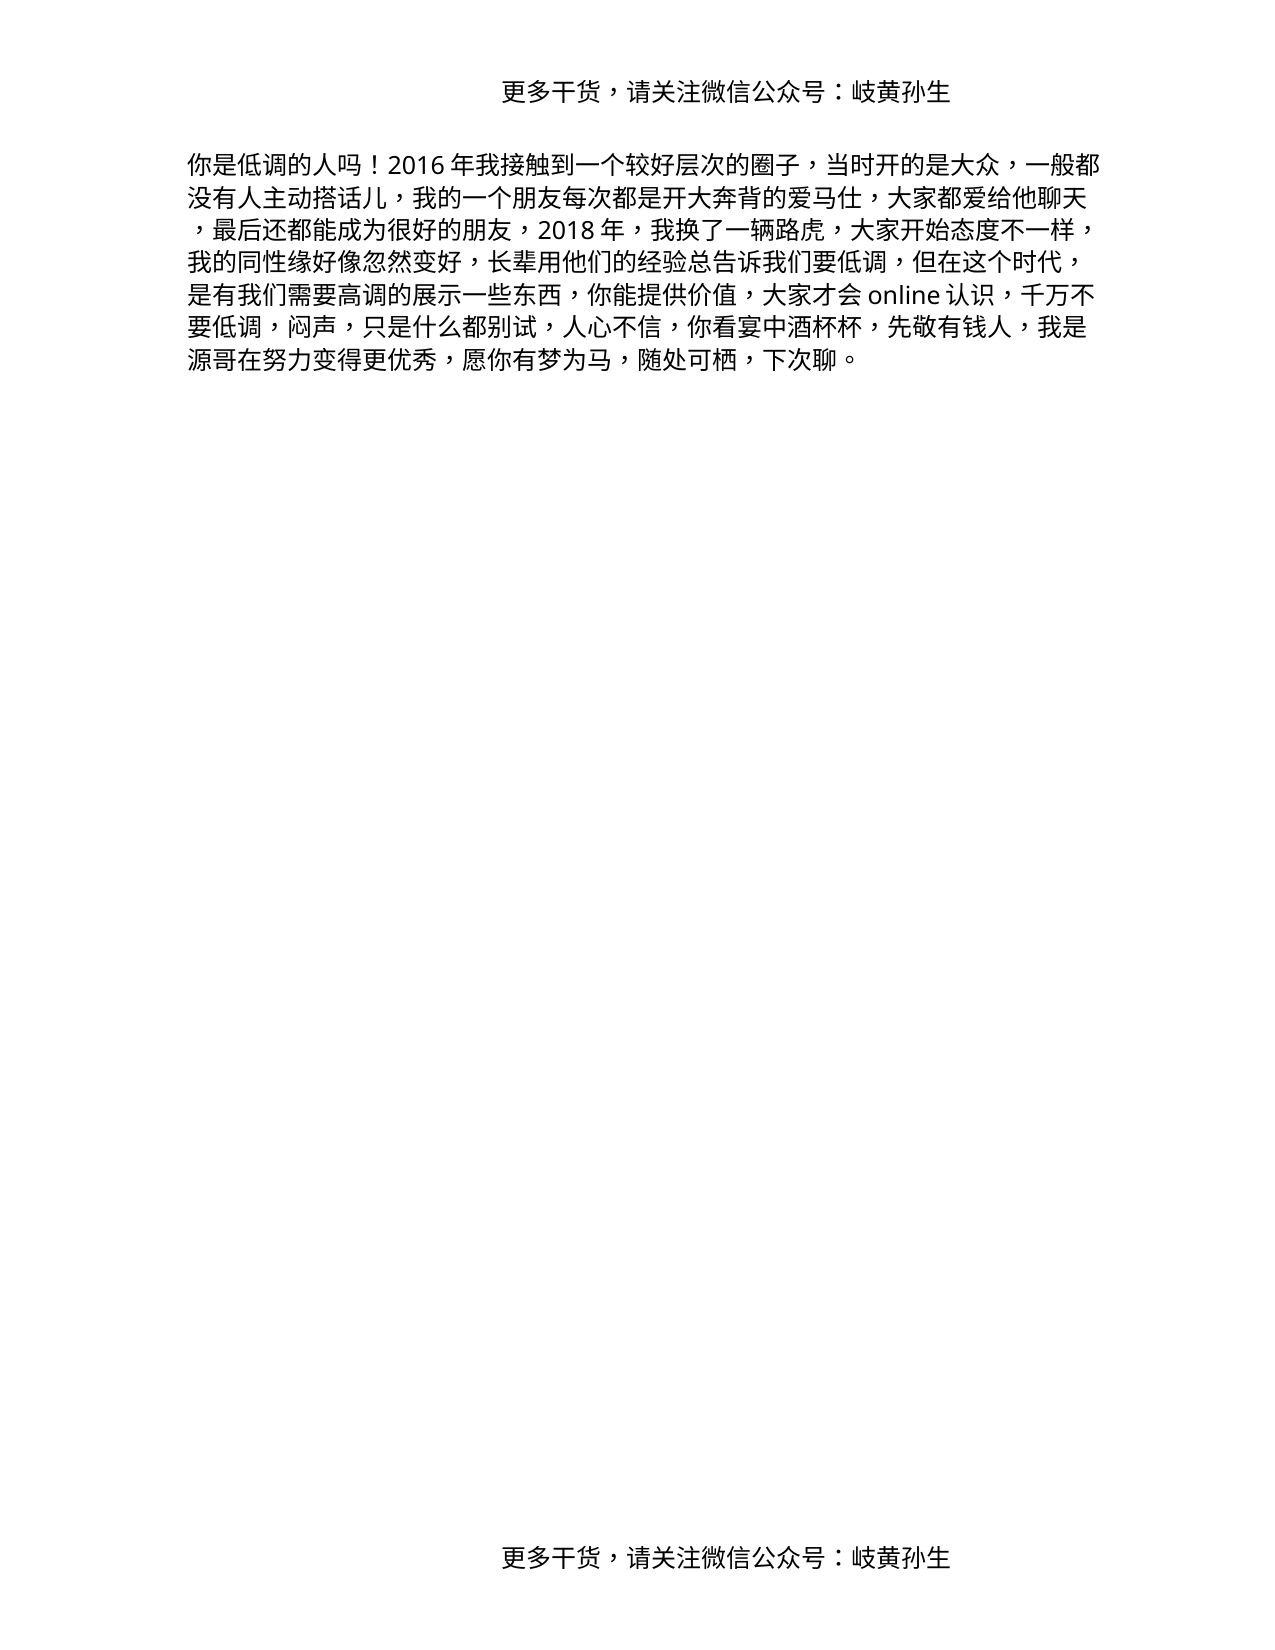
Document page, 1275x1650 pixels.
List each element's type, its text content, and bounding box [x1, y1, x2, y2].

text 我的同性缘好像忽然变好，长辈用他们的经验总告诉我们要低调，但在这个时代， [187, 251, 1264, 277]
text 没有人主动搭话儿，我的一个朋友每次都是开大奔背的爱马仕，大家都爱给他聊天 [187, 186, 1264, 212]
text ，最后还都能成为很好的朋友，2018年，我换了一辆路虎，大家开始态度不一样， [187, 219, 1264, 245]
text 要低调，闷声，只是什么都别试，人心不信，你看宴中酒杯杯，先敬有钱人，我是 [187, 316, 1264, 342]
text 你是低调的人吗！2016年我接触到一个较好层次的圈子，当时开的是大众，一般都 [187, 154, 1264, 180]
text 是有我们需要高调的展示一些东西，你能提供价值，大家才会online认识，千万不 [187, 283, 1264, 309]
text 源哥在努力变得更优秀，愿你有梦为马，随处可栖，下次聊。 [187, 348, 1264, 374]
